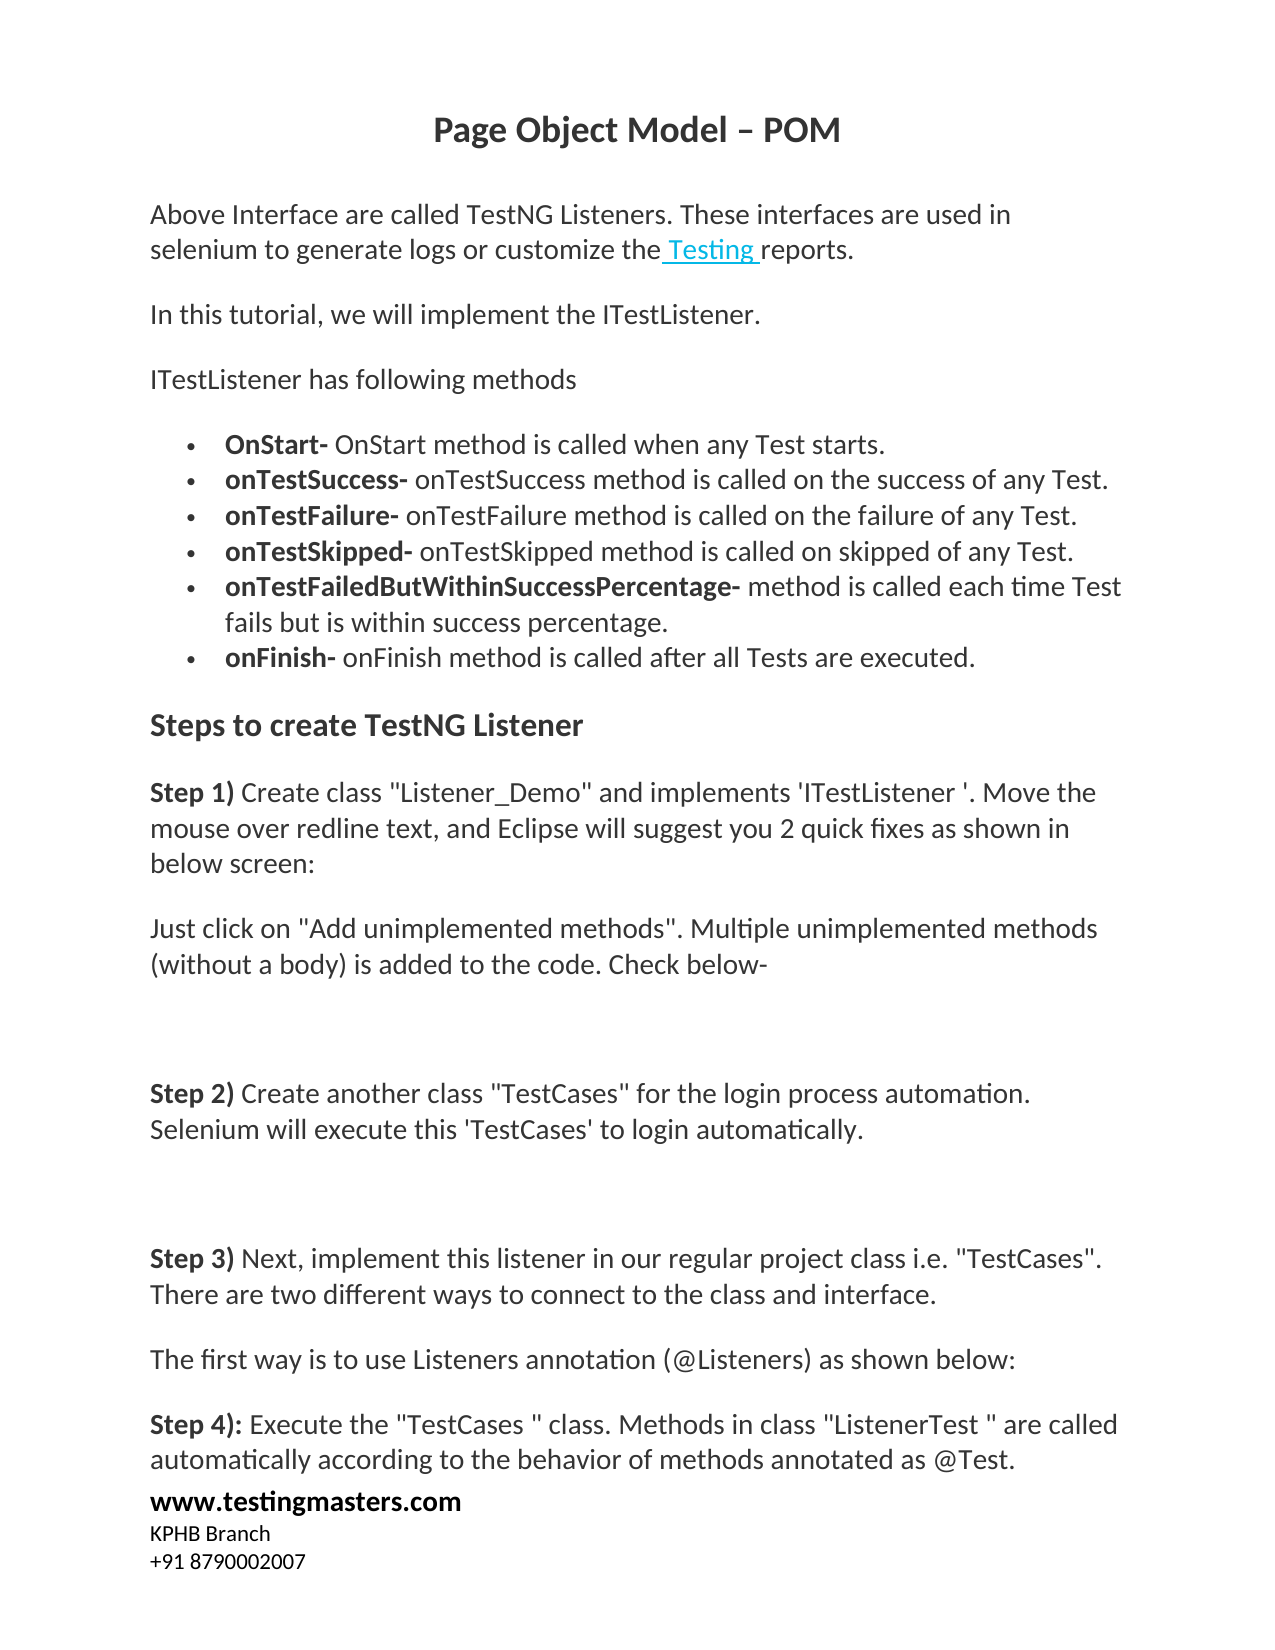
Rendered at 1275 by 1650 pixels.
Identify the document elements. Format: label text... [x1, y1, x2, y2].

text Step 1) Create class "Listener_Demo" and implements 'ITestListener '. Move the mouse over redline text, and Eclipse will suggest you 2 quick fixes as shown in below screen: [315, 774, 1125, 881]
text Above Interface are called TestNG Listeners. These interfaces are used in selenium to generate logs or customize the Testing reports. [150, 196, 1125, 267]
text Step 2) Create another class "TestCases" for the login process automation. Selenium will execute this 'TestCases' to login automatically. [865, 1075, 1125, 1147]
list onTestFailedButWithinSuccessPercentage- method is called each time Test fails but is within success percentage. [187, 568, 1125, 639]
list onTestSkipped- onTestSkipped method is called on skipped of any Test. [187, 533, 1125, 568]
list onTestSuccess- onTestSuccess method is called on the success of any Test. [187, 461, 1125, 497]
text In this tutorial, we will implement the ITestListener. [150, 296, 1125, 332]
list onFinish- onFinish method is called after all Tests are executed. [187, 639, 1125, 675]
text Step 3) Next, implement this listener in our regular project class i.e. "TestCases". There are two different ways to connect to the class and interface. [150, 1241, 1125, 1312]
text Steps to create TestNG Listener [150, 704, 1125, 745]
list OnStart- OnStart method is called when any Test starts. [187, 426, 1125, 461]
text ITestListener has following methods [150, 361, 1125, 397]
text The first way is to use Listeners annotation (@Listeners) as shown below: [150, 1341, 1125, 1377]
text Just click on "Add unimplemented methods". Multiple unimplemented methods (without a body) is added to the code. Check below- [768, 910, 1125, 981]
list onTestFailure- onTestFailure method is called on the failure of any Test. [187, 497, 1125, 533]
